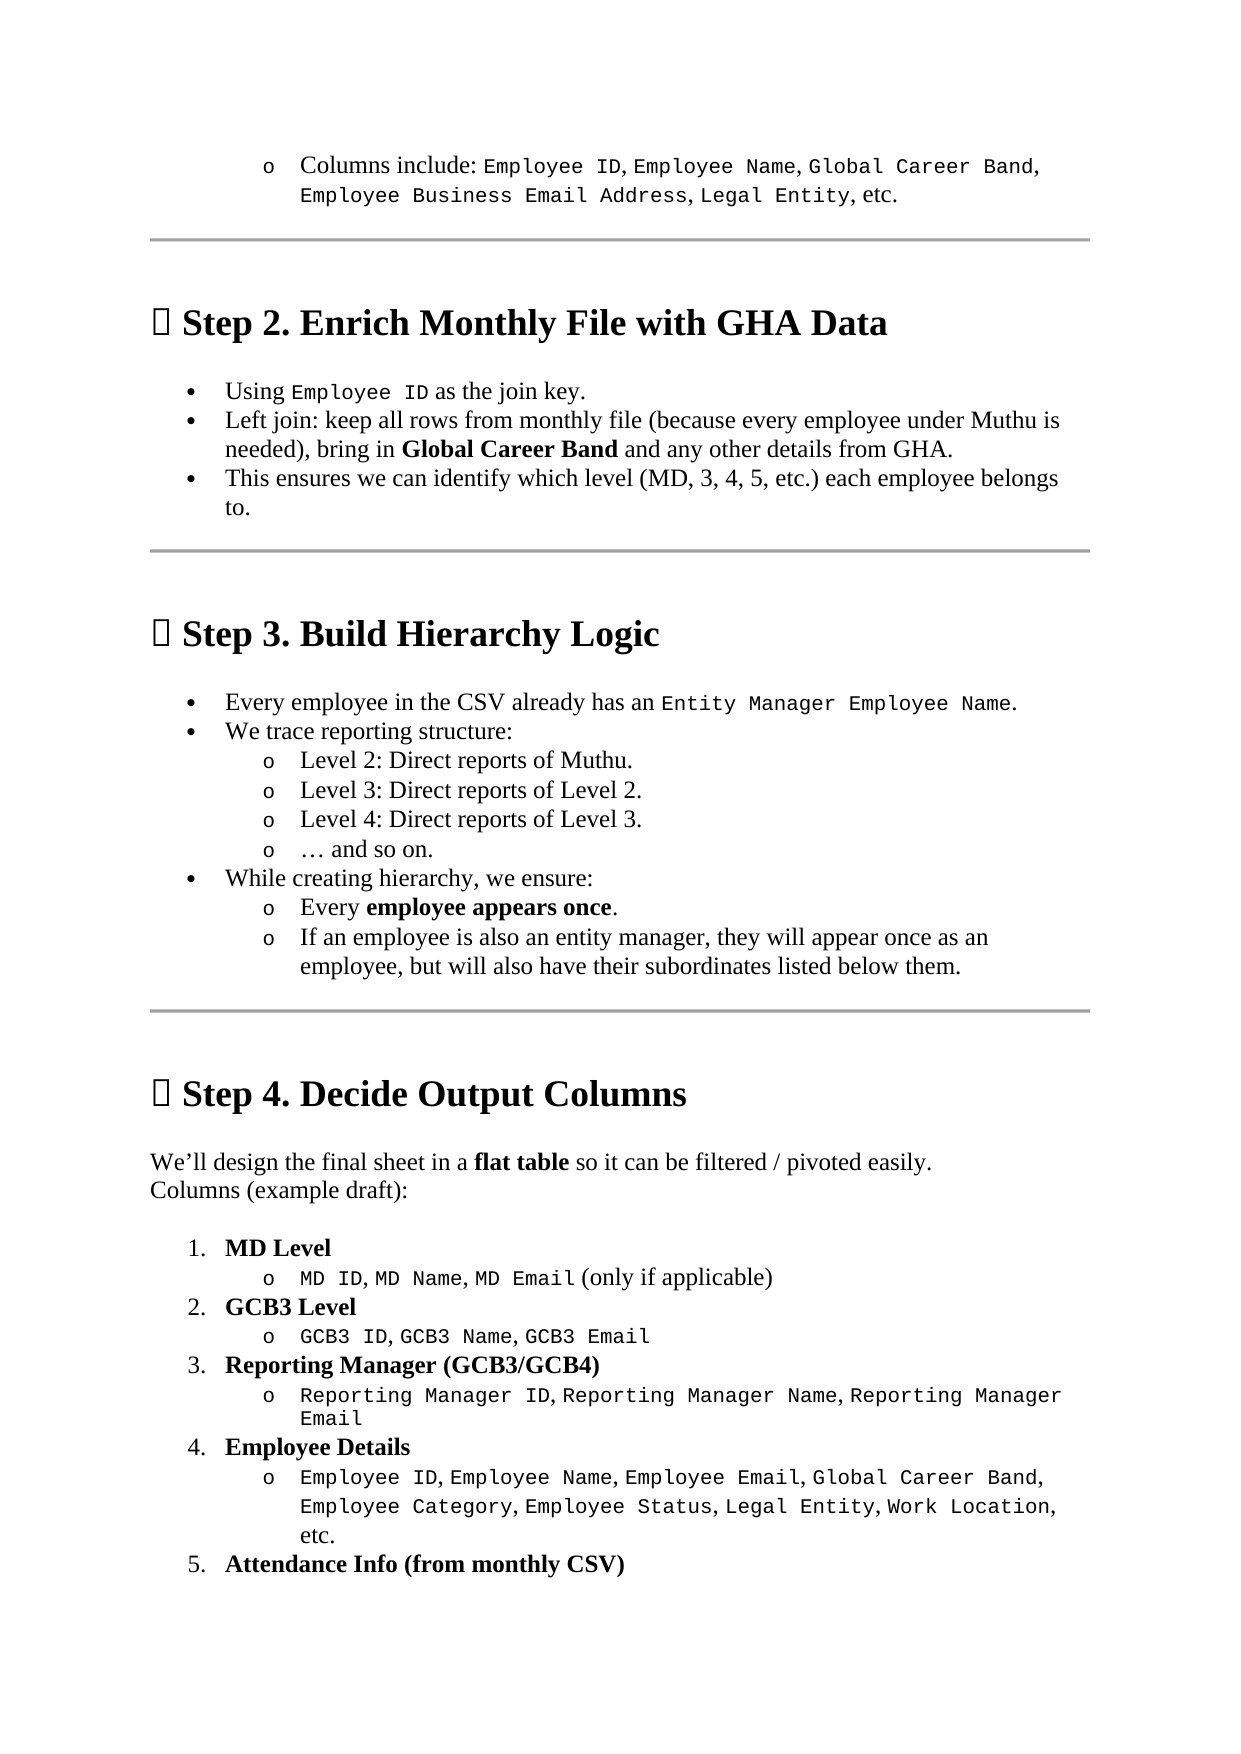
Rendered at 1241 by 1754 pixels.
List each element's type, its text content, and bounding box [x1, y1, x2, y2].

list Reporting Manager ID, Reporting Manager Name, Reporting Manager Email [262, 1379, 1090, 1432]
list Every employee in the CSV already has an Entity Manager Employee Name. [187, 687, 1090, 716]
list Employee Details [187, 1432, 1090, 1461]
list Level 3: Direct reports of Level 2. [262, 775, 1090, 804]
list We trace reporting structure: [187, 716, 1090, 745]
text We’ll design the final sheet in a flat table so it can be filtered / pivoted easily. Columns (example draft): [150, 1147, 1090, 1204]
list This ensures we can identify which level (MD, 3, 4, 5, etc.) each employee belongs to. [187, 463, 1090, 520]
list Left join: keep all rows from monthly file (because every employee under Muthu is needed), bring in Global Career Band and any other details from GHA. [187, 405, 1090, 463]
list GCB3 ID, GCB3 Name, GCB3 Email [262, 1321, 1090, 1350]
list … and so on. [262, 834, 1090, 863]
list Reporting Manager (GCB3/GCB4) [187, 1350, 1090, 1379]
text 🔹 Step 3. Build Hierarchy Logic [150, 607, 1090, 658]
text 🔹 Step 4. Decide Output Columns [150, 1067, 1090, 1118]
list Level 2: Direct reports of Muthu. [262, 745, 1090, 775]
list MD Level [187, 1233, 1090, 1262]
list If an employee is also an entity manager, they will appear once as an employee, but will also have their subordinates listed below them. [262, 922, 1090, 980]
list Using Employee ID as the join key. [187, 376, 1090, 405]
list Employee ID, Employee Name, Employee Email, Global Career Band, Employee Category, Employee Status, Legal Entity, Work Location, etc. [262, 1461, 1090, 1549]
list MD ID, MD Name, MD Email (only if applicable) [262, 1262, 1090, 1292]
list GCB3 Level [187, 1292, 1090, 1321]
list While creating hierarchy, we ensure: [187, 863, 1090, 892]
list Level 4: Direct reports of Level 3. [262, 804, 1090, 834]
text 🔹 Step 2. Enrich Monthly File with GHA Data [150, 296, 1090, 347]
list Attendance Info (from monthly CSV) [187, 1549, 1090, 1577]
list Columns include: Employee ID, Employee Name, Global Career Band, Employee Business Email Address, Legal Entity, etc. [262, 150, 1090, 209]
list Every employee appears once. [262, 892, 1090, 922]
